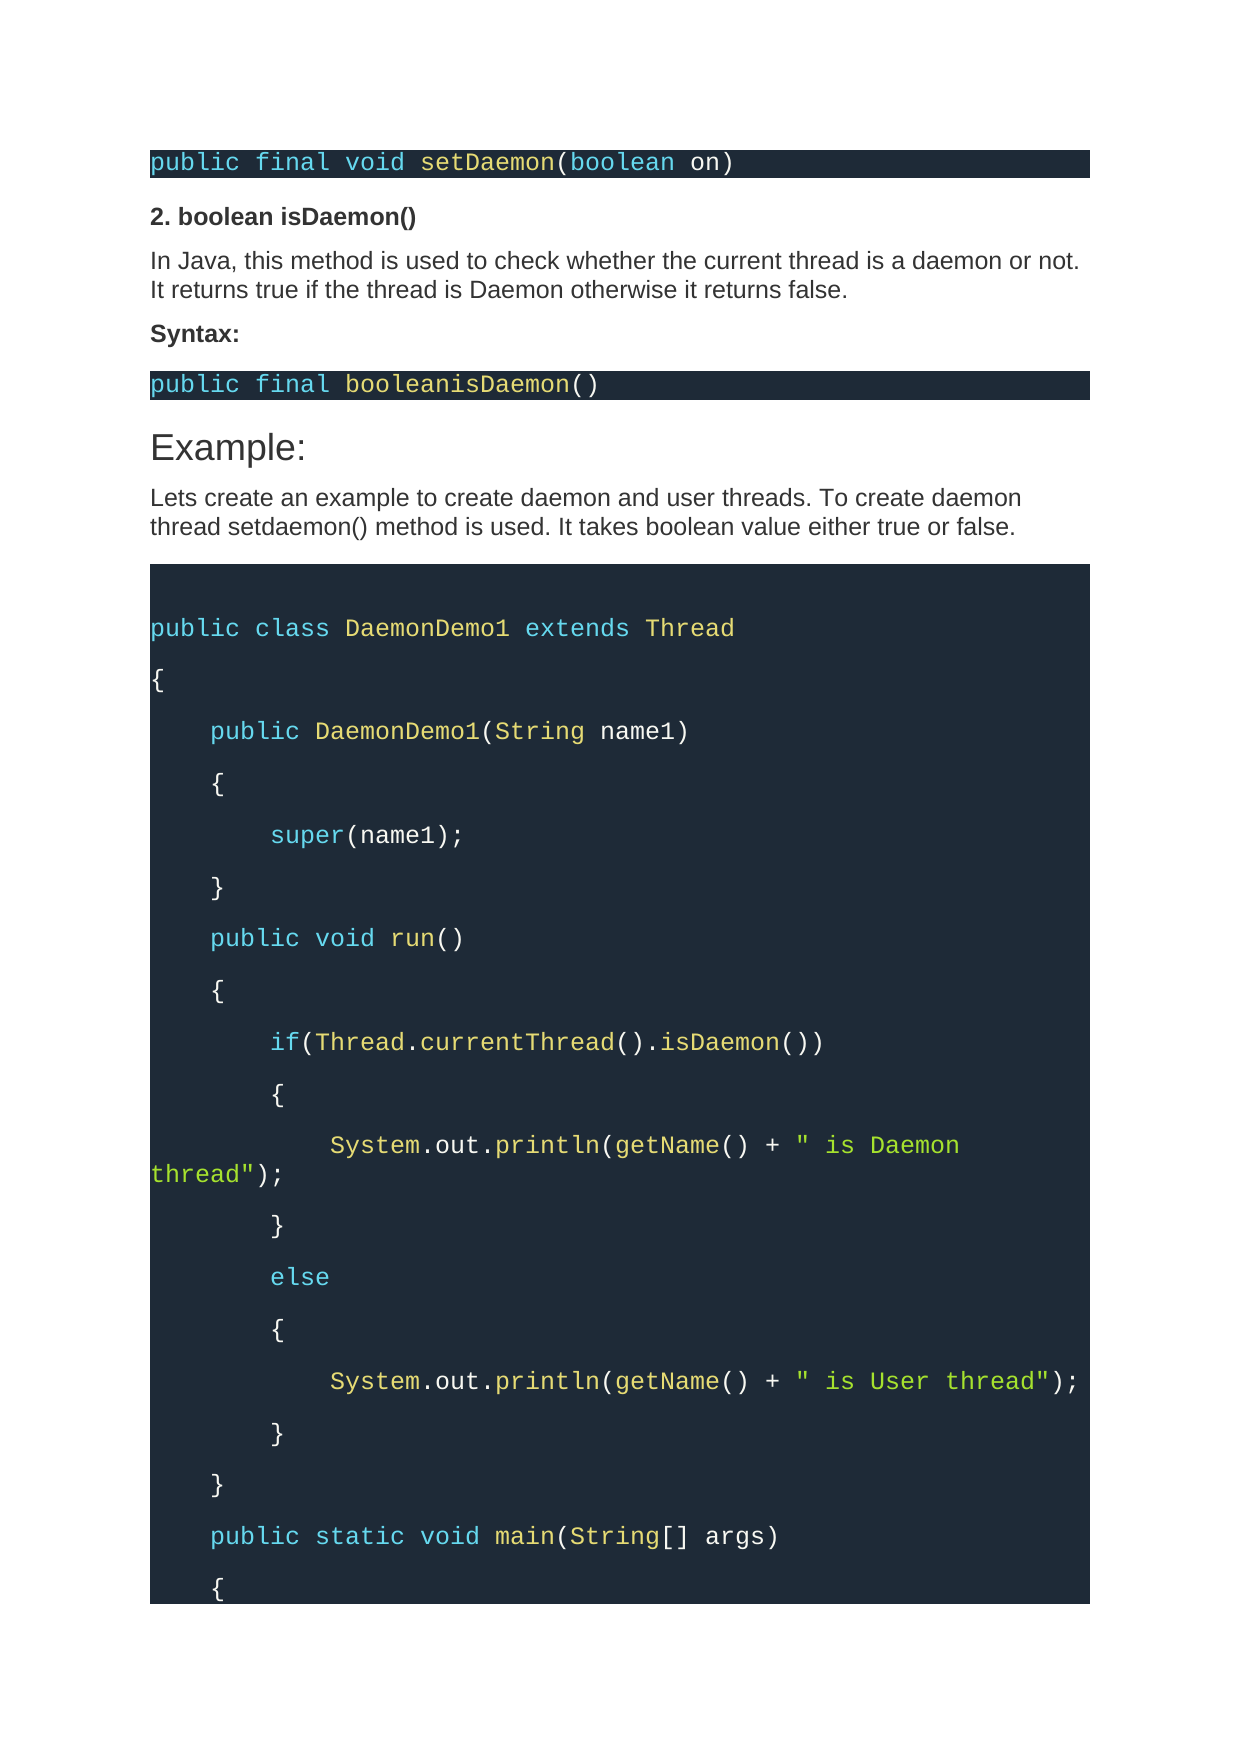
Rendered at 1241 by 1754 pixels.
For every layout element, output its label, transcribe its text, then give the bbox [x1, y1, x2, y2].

text { [150, 771, 1090, 799]
text public static void main(String[] args) [150, 1524, 1090, 1552]
text public final booleanisDaemon() [150, 371, 1090, 400]
text { [150, 1576, 1090, 1604]
text In Java, this method is used to check whether the current thread is a daemon or not. It returns true if the thread is Daemon otherwise it returns false. [150, 246, 1090, 304]
text else [150, 1265, 1090, 1293]
text public void run() [150, 926, 1090, 954]
text Syntax: [150, 319, 1090, 348]
text { [150, 978, 1090, 1006]
text 2. boolean isDaemon() [150, 202, 1090, 231]
text Example: [150, 425, 1090, 468]
text Lets create an example to create daemon and user threads. To create daemon thread setdaemon() method is used. It takes boolean value either true or false. [150, 483, 1090, 540]
text } [150, 874, 1090, 902]
text } [150, 1420, 1090, 1448]
text System.out.println(getName() + " is User thread"); [150, 1368, 1090, 1397]
text { [150, 1081, 1090, 1109]
text { [150, 1317, 1090, 1345]
text public DaemonDemo1(String name1) [150, 719, 1090, 747]
text { [150, 667, 1090, 695]
text public class DaemonDemo1 extends Thread [150, 615, 1090, 644]
text if(Thread.currentThread().isDaemon()) [150, 1029, 1090, 1058]
text } [150, 1213, 1090, 1241]
text public final void setDaemon(boolean on) [150, 150, 1090, 178]
text System.out.println(getName() + " is Daemon thread"); [150, 1133, 1090, 1190]
text } [150, 1472, 1090, 1500]
text super(name1); [150, 822, 1090, 851]
